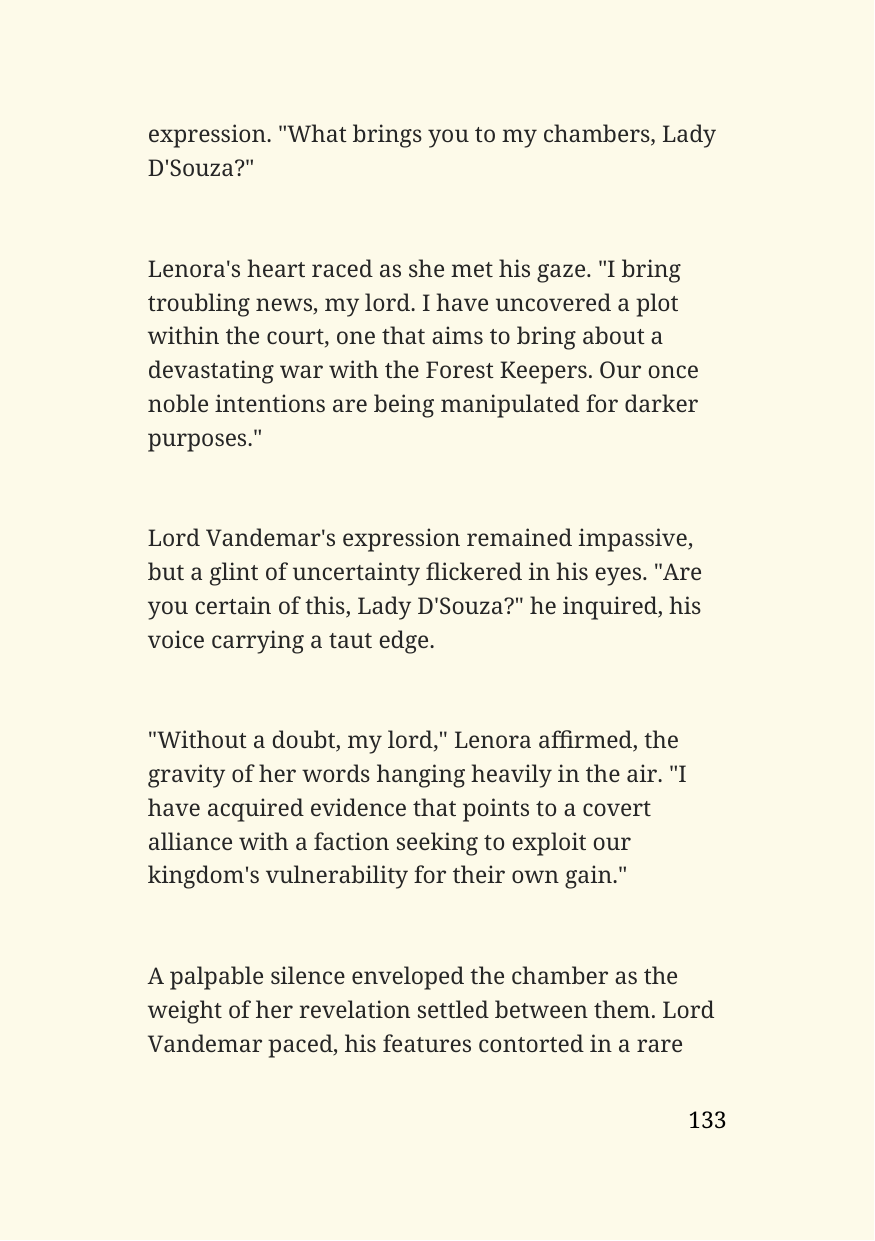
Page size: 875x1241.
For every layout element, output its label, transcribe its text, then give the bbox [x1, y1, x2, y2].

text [148, 960, 726, 1059]
text "Without a doubt, my lord," Lenora affirmed, the gravity of her words hanging heavily in the air. "I have acquired evidence that points to a covert alliance with a faction seeking to exploit our kingdom's vulnerability for their own gain." [148, 724, 726, 891]
text Lord Vandemar's expression remained impassive, but a glint of uncertainty flickered in his eyes. "Are you certain of this, Lady D'Souza?" he inquired, his voice carrying a taut edge. [148, 522, 726, 655]
text Lenora's heart raced as she met his gaze. "I bring troubling news, my lord. I have uncovered a plot within the court, one that aims to bring about a devastating war with the Forest Keepers. Our once noble intentions are being manipulated for darker purposes." [148, 253, 726, 453]
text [148, 118, 726, 183]
